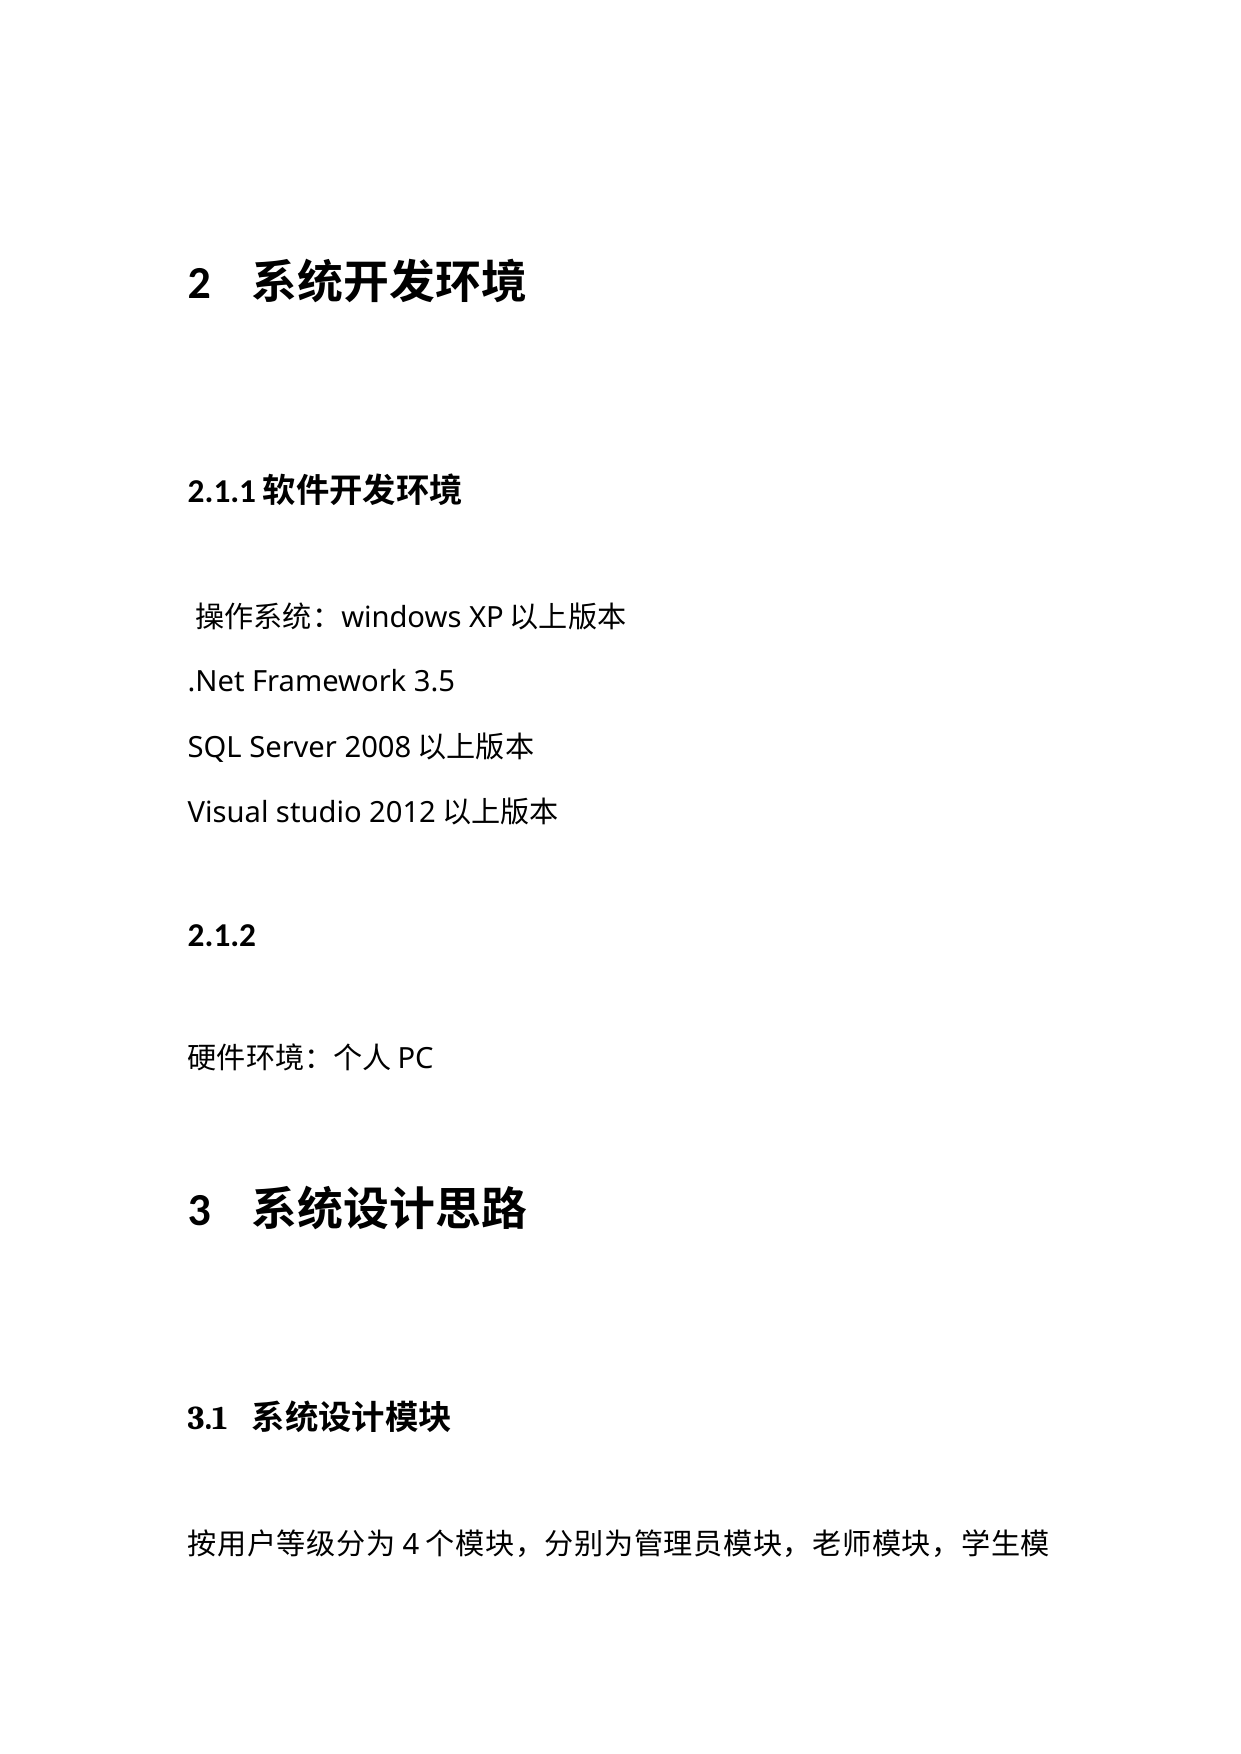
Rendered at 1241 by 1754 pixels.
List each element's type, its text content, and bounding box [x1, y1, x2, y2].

subtitle 系统开发环境 [187, 230, 1053, 327]
subtitle 系统设计模块 [187, 1382, 1053, 1447]
text .Net Framework 3.5 [187, 647, 1053, 712]
text 操作系统：windows XP以上版本 [187, 582, 1053, 647]
subtitle 系统设计思路 [187, 1157, 1053, 1254]
subtitle 2.1.2 [187, 902, 1053, 967]
text Visual studio 2012以上版本 [187, 777, 1053, 842]
text SQL Server 2008以上版本 [187, 712, 1053, 777]
text 硬件环境：个人PC [187, 1024, 1053, 1089]
subtitle 软件开发环境 [187, 455, 1053, 520]
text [187, 1509, 1053, 1574]
